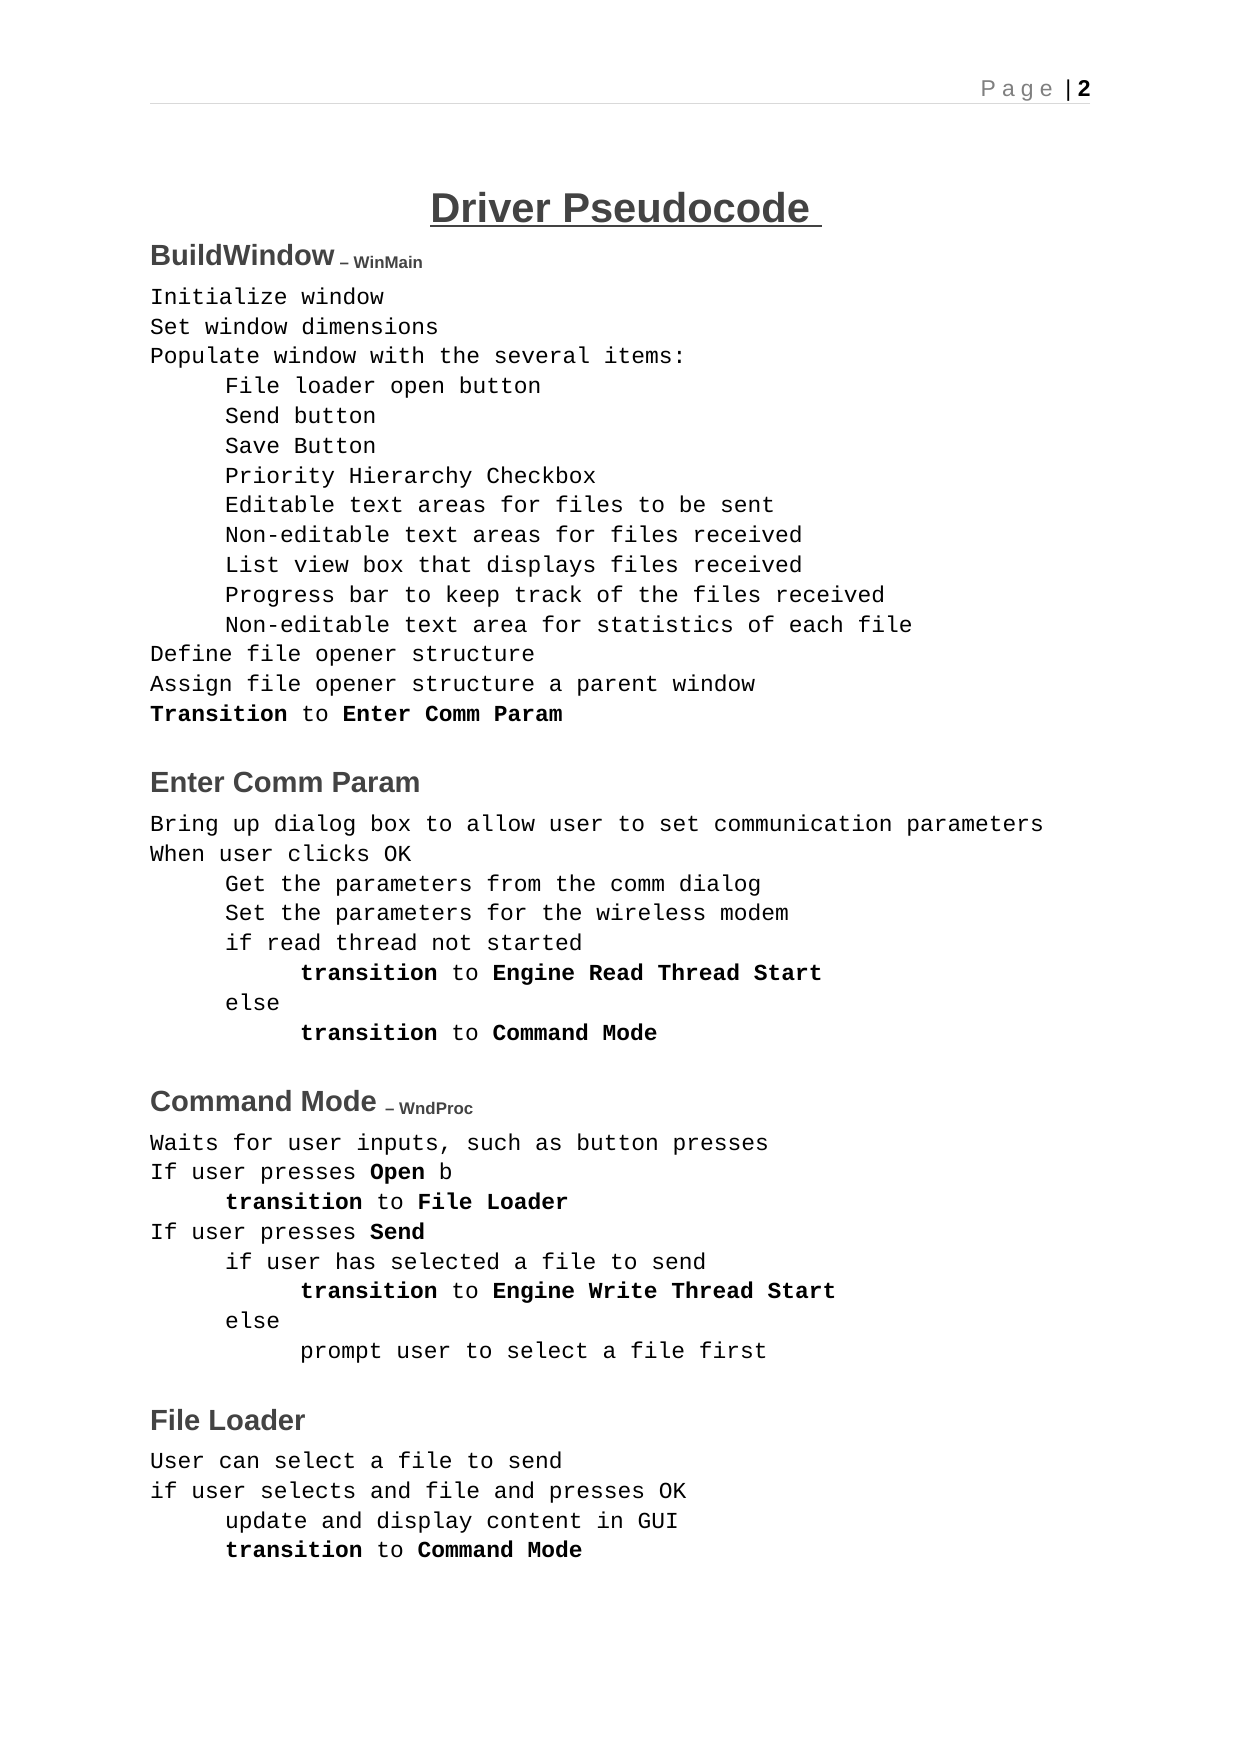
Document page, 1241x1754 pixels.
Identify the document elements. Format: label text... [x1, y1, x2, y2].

text Get the parameters from the comm dialog [150, 872, 1090, 898]
text Non-editable text area for statistics of each file [150, 613, 1090, 639]
text Transition to Enter Comm Param [150, 702, 1090, 728]
subtitle File Loader [150, 1403, 1090, 1436]
subtitle Enter Comm Param [150, 766, 1090, 799]
text transition to Command Mode [150, 1021, 1090, 1047]
text if user selects and file and presses OK [150, 1479, 1090, 1505]
text Populate window with the several items: [150, 345, 1090, 371]
text If user presses Send [150, 1220, 1090, 1246]
text Assign file opener structure a parent window [150, 673, 1090, 698]
text Save Button [150, 434, 1090, 460]
text prompt user to select a file first [225, 1339, 1090, 1365]
text Define file opener structure [150, 643, 1090, 669]
text Non-editable text areas for files received [150, 524, 1090, 549]
text Send button [150, 404, 1090, 430]
subtitle Driver Pseudocode [150, 183, 1090, 231]
text transition to Engine Read Thread Start [150, 961, 1090, 987]
text Waits for user inputs, such as button presses [150, 1131, 1090, 1157]
text File loader open button [150, 375, 1090, 401]
subtitle BuildWindow – WinMain [150, 238, 1090, 272]
text List view box that displays files received [150, 553, 1090, 579]
text else [225, 1310, 1090, 1336]
text else [150, 991, 1090, 1017]
text If user presses Open b [150, 1161, 1090, 1187]
text Editable text areas for files to be sent [150, 494, 1090, 520]
text transition to Command Mode [150, 1539, 1090, 1565]
text Bring up dialog box to allow user to set communication parameters [150, 812, 1090, 838]
text Set window dimensions [150, 315, 1090, 341]
text User can select a file to send [150, 1449, 1090, 1475]
text Set the parameters for the wireless modem [150, 902, 1090, 928]
text update and display content in GUI [150, 1509, 1090, 1535]
text Progress bar to keep track of the files received [150, 583, 1090, 609]
text transition to Engine Write Thread Start [225, 1280, 1090, 1306]
text Initialize window [150, 285, 1090, 311]
subtitle Command Mode – WndProc [150, 1084, 1090, 1118]
text if read thread not started [150, 932, 1090, 957]
text When user clicks OK [150, 842, 1090, 868]
text if user has selected a file to send [150, 1250, 1090, 1276]
text transition to File Loader [150, 1191, 1090, 1216]
text Priority Hierarchy Checkbox [150, 464, 1090, 490]
